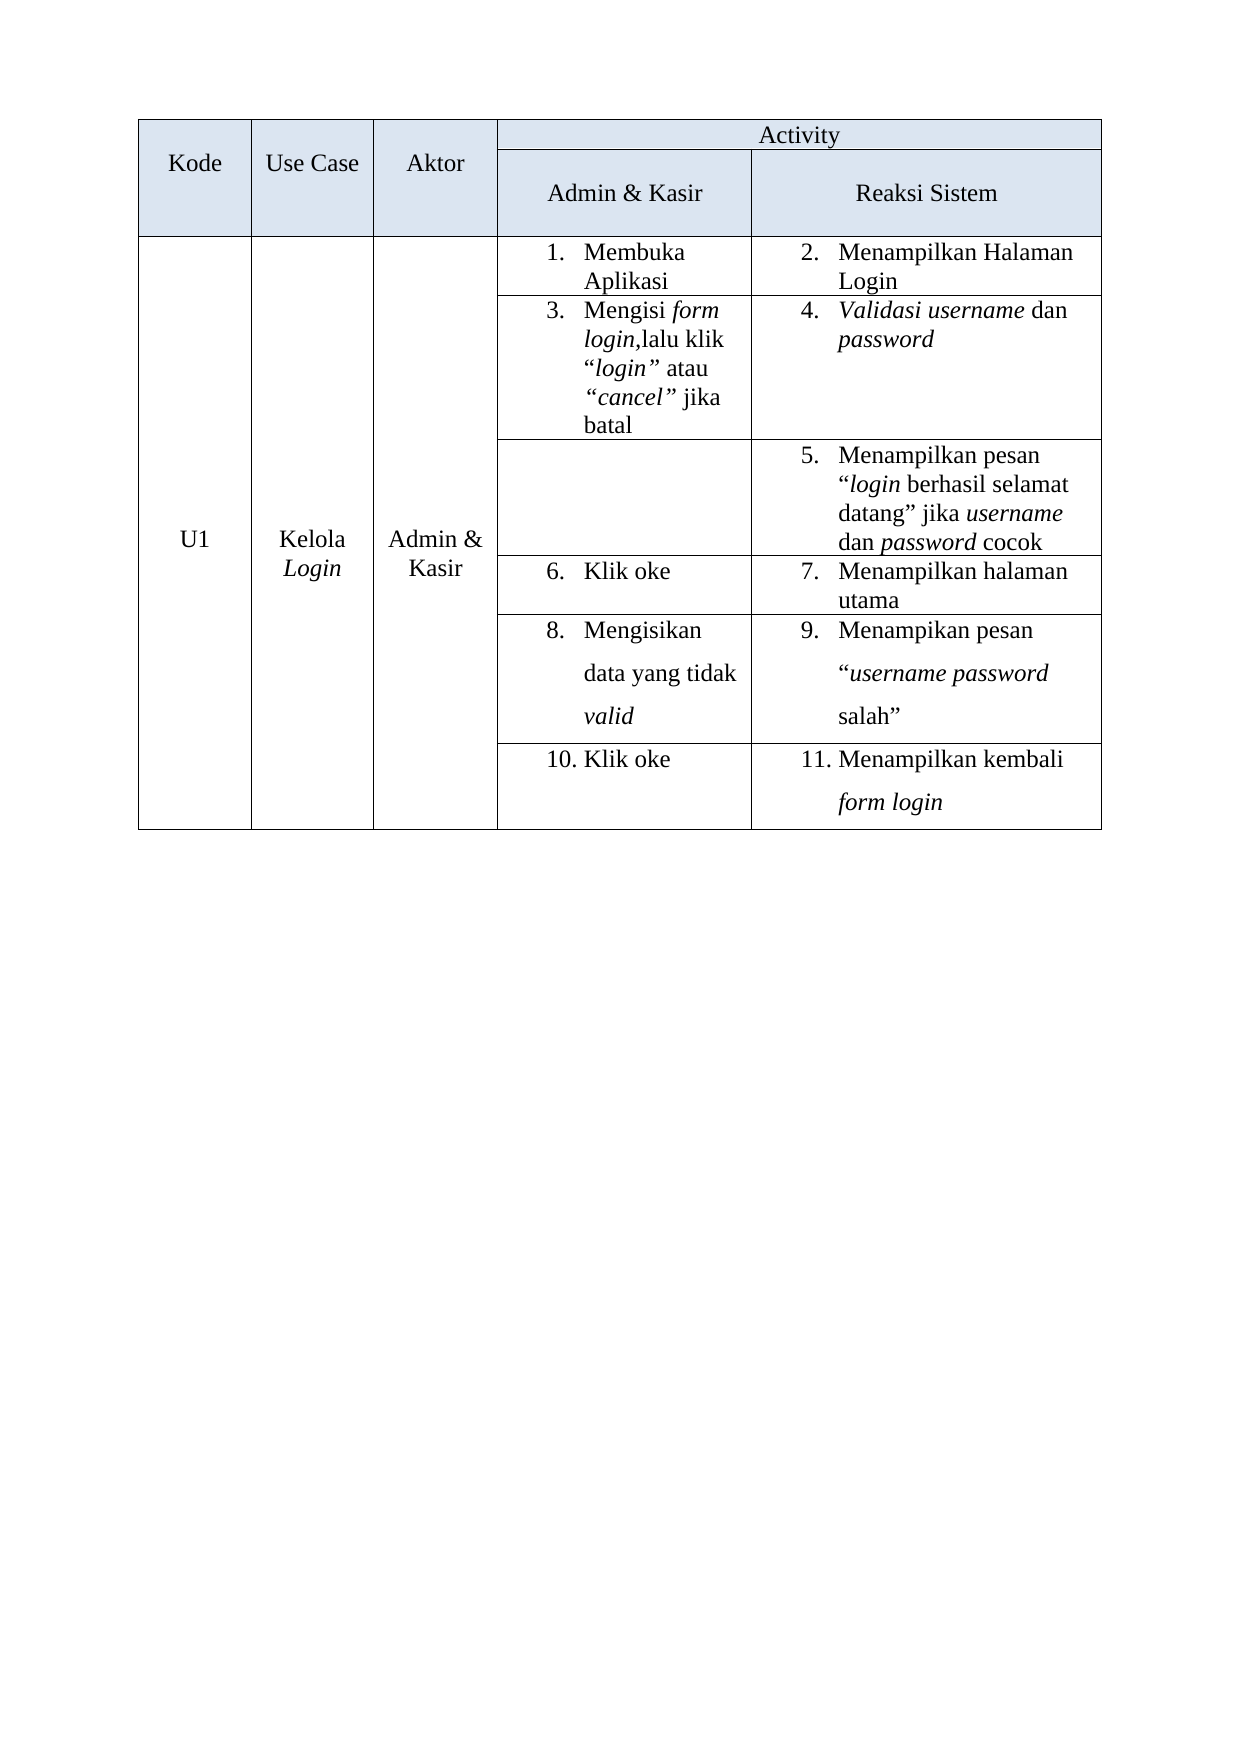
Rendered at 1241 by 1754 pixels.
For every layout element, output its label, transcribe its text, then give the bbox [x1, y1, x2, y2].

table_cell Menampilkan halaman utama [752, 556, 1101, 614]
table_cell Klik oke [498, 744, 751, 829]
table_cell Kelola Login [252, 237, 373, 829]
table_cell Klik oke [498, 556, 751, 614]
table_cell Menampilkan kembali form login [752, 744, 1101, 829]
table_cell Mengisi form login,lalu klik “login” atau “cancel” jika batal [498, 296, 751, 439]
table_cell Mengisikan data yang tidak valid [498, 615, 751, 743]
table_cell Menampikan pesan “username password salah” [752, 615, 1101, 743]
table_cell Reaksi Sistem [752, 150, 1101, 236]
table_cell Admin & Kasir [498, 150, 751, 236]
table_header Aktor [374, 120, 497, 236]
table_cell Admin & Kasir [374, 237, 497, 829]
table_cell U1 [139, 237, 251, 829]
table_cell Membuka Aplikasi [498, 237, 751, 294]
table_cell [498, 440, 751, 555]
table_cell Menampilkan pesan “login berhasil selamat datang” jika username dan password cocok [752, 440, 1101, 555]
table_cell Validasi username dan password [752, 296, 1101, 439]
table_header Use Case [252, 120, 373, 236]
table_header Kode [139, 120, 251, 236]
table_cell Menampilkan Halaman Login [752, 237, 1101, 294]
table_header Activity [498, 120, 1101, 148]
